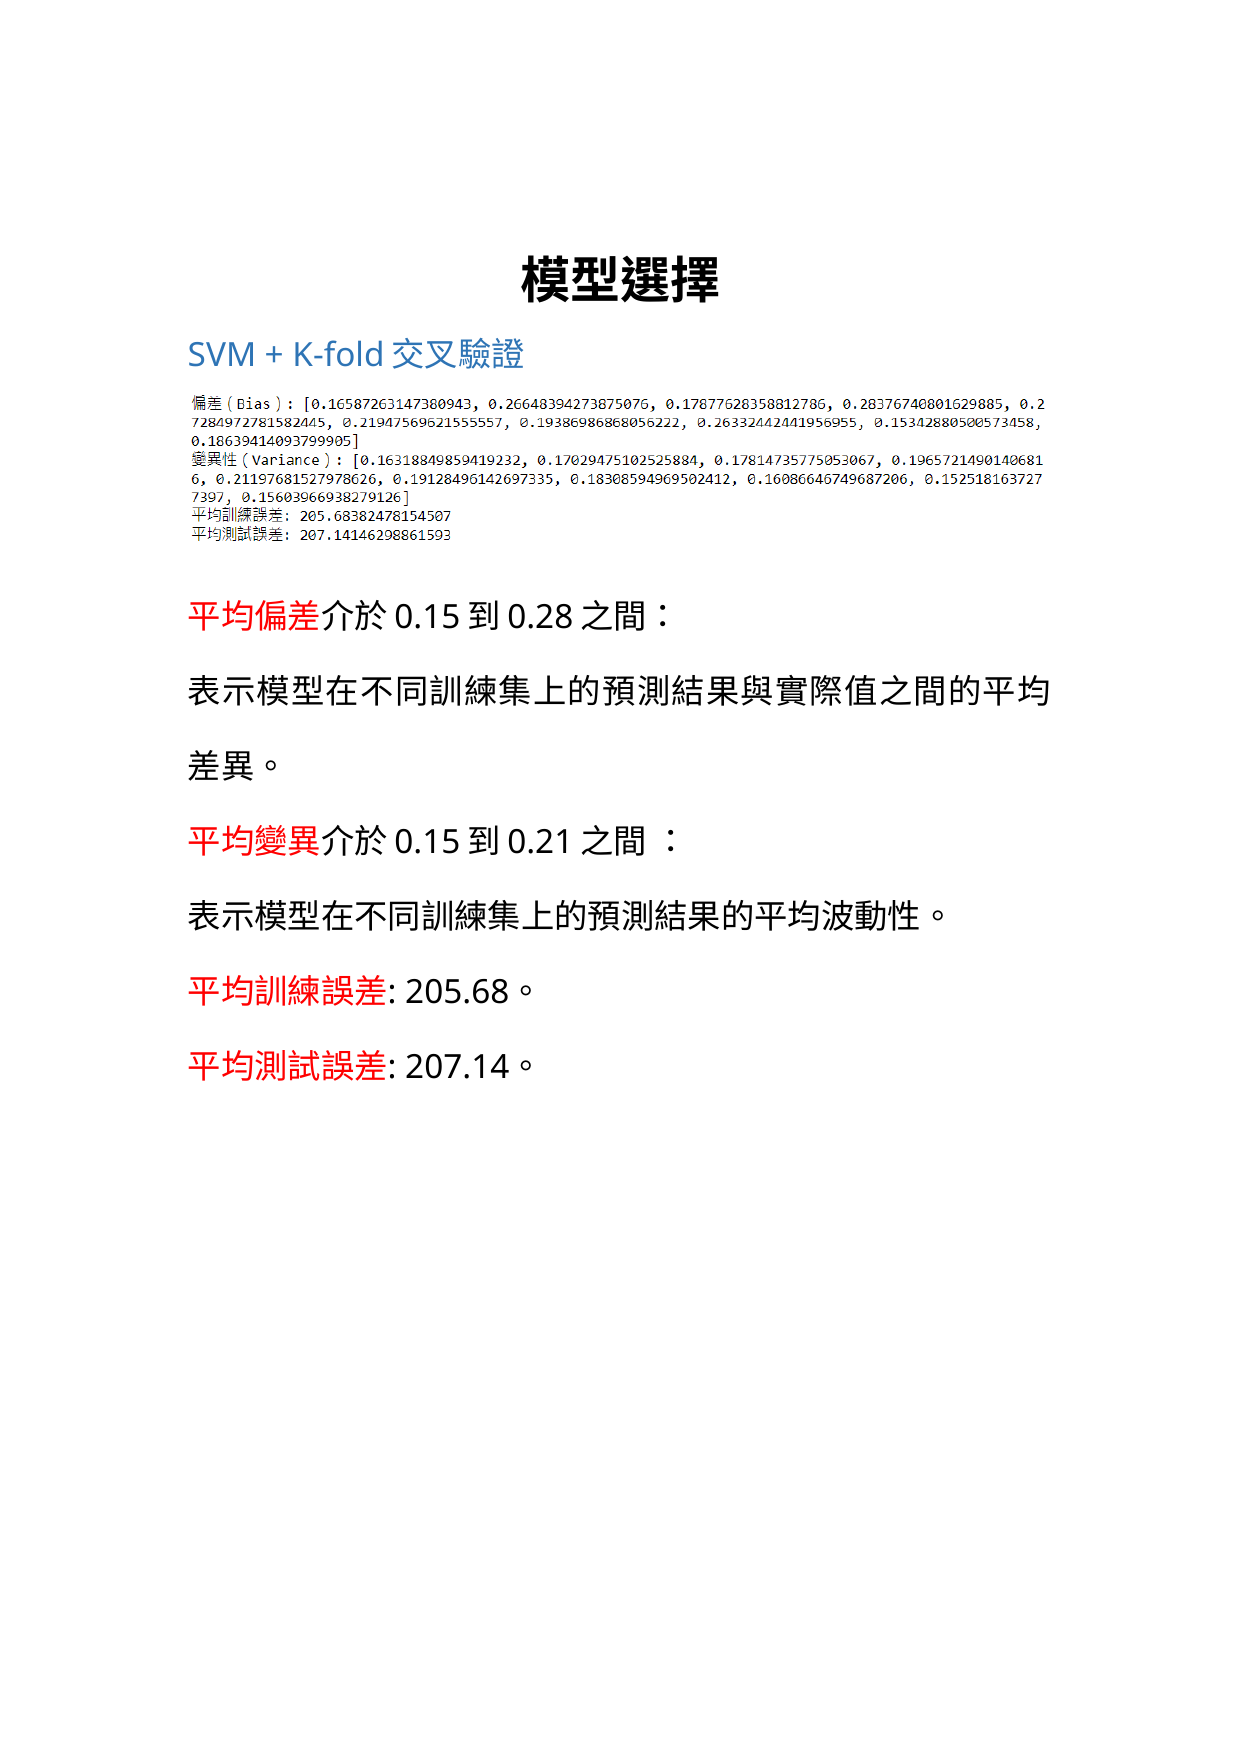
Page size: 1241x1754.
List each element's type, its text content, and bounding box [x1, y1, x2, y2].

text SVM + K-fold交叉驗證 [187, 314, 1053, 389]
text 表示模型在不同訓練集上的預測結果的平均波動性。 [187, 877, 1053, 952]
text 平均偏差介於0.15到0.28之間： [187, 577, 1053, 652]
text 表示模型在不同訓練集上的預測結果與實際值之間的平均差異。 [187, 652, 1053, 802]
text 平均訓練誤差: 205.68。 [187, 952, 1053, 1027]
text 模型選擇 [187, 239, 1053, 314]
text 平均測試誤差: 207.14。 [187, 1027, 1053, 1102]
picture [187, 389, 1053, 544]
text 平均變異介於0.15到0.21之間 ： [187, 802, 1053, 877]
